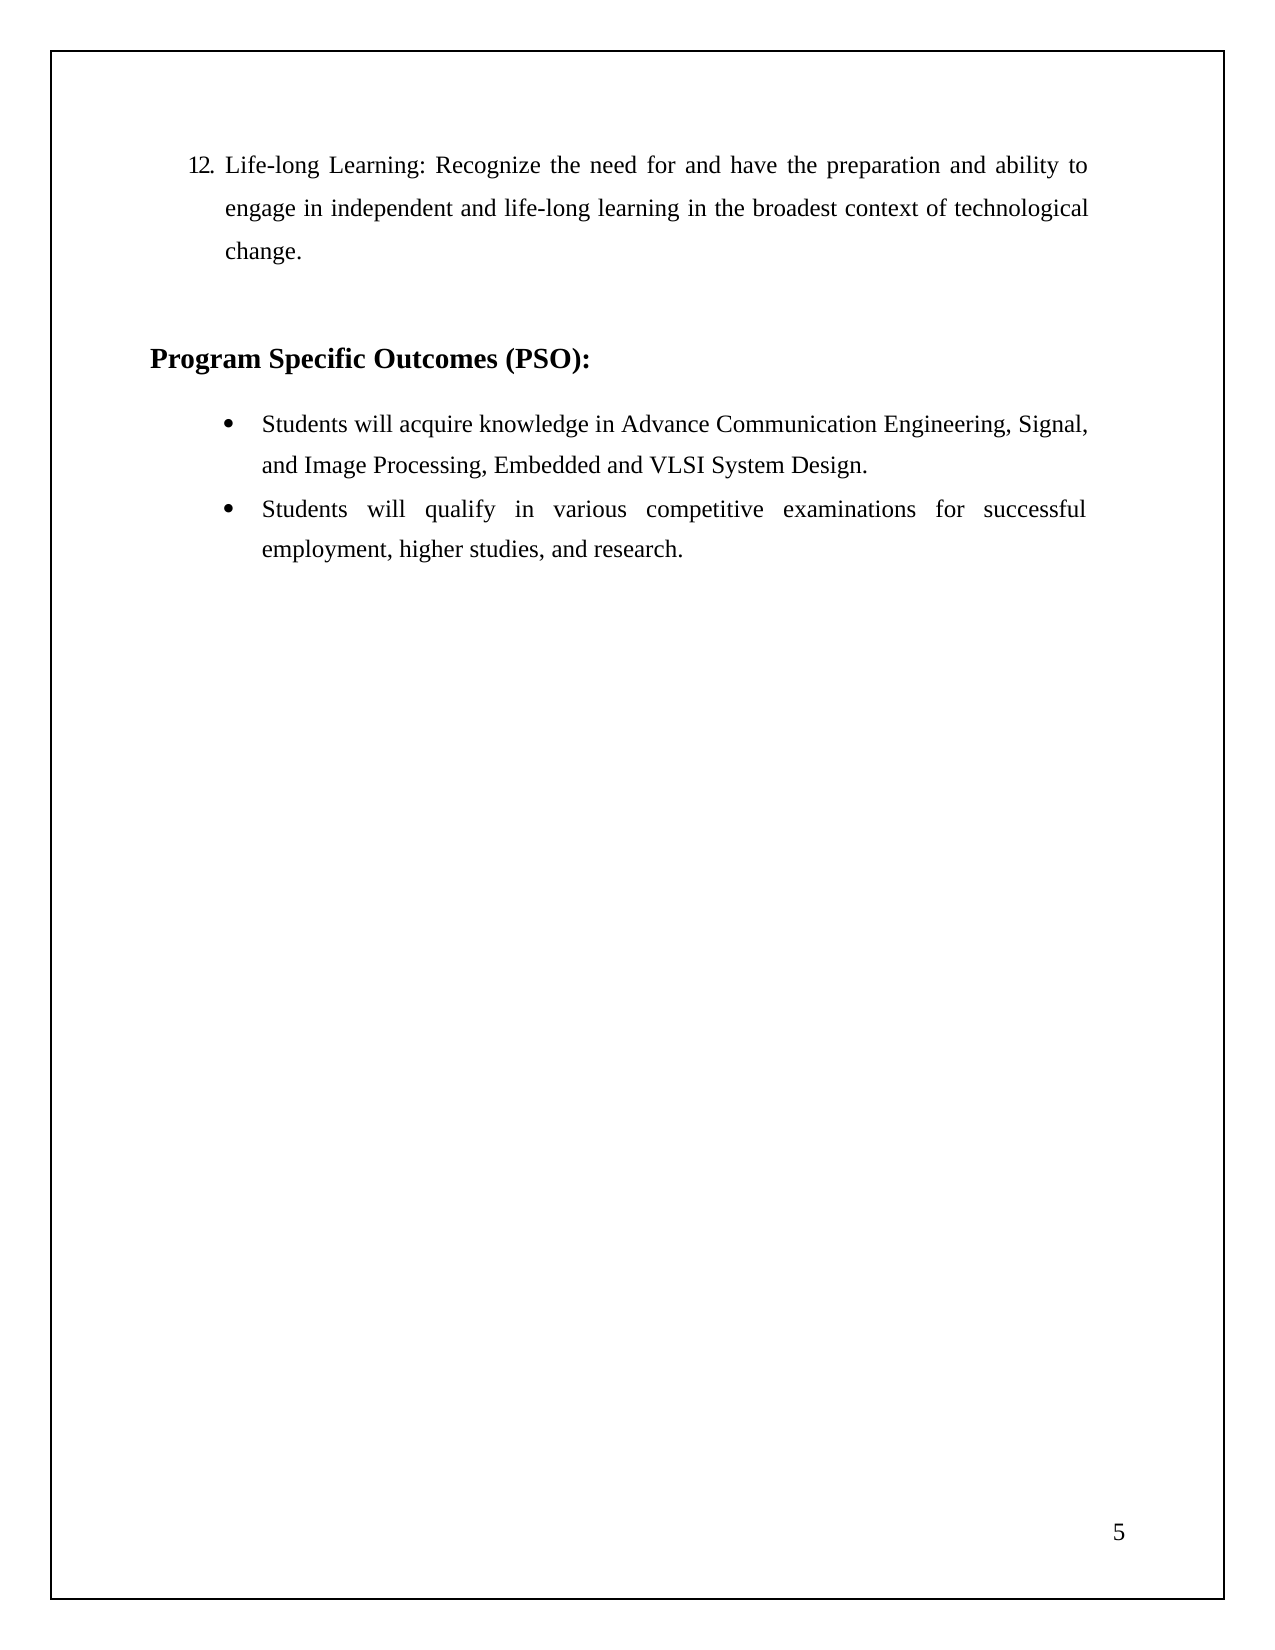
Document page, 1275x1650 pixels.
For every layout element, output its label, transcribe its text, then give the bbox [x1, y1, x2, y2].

subtitle Program Specific Outcomes (PSO): [150, 341, 1125, 375]
list Students will acquire knowledge in Advance Communication Engineering, Signal, and Image Processing, Embedded and VLSI System Design. [224, 409, 1089, 479]
list Students will qualify in various competitive examinations for successful employment, higher studies, and research. [224, 494, 1088, 563]
list Life-long Learning: Recognize the need for and have the preparation and ability to engage in independent and life-long learning in the broadest context of technological change. [187, 150, 1089, 265]
